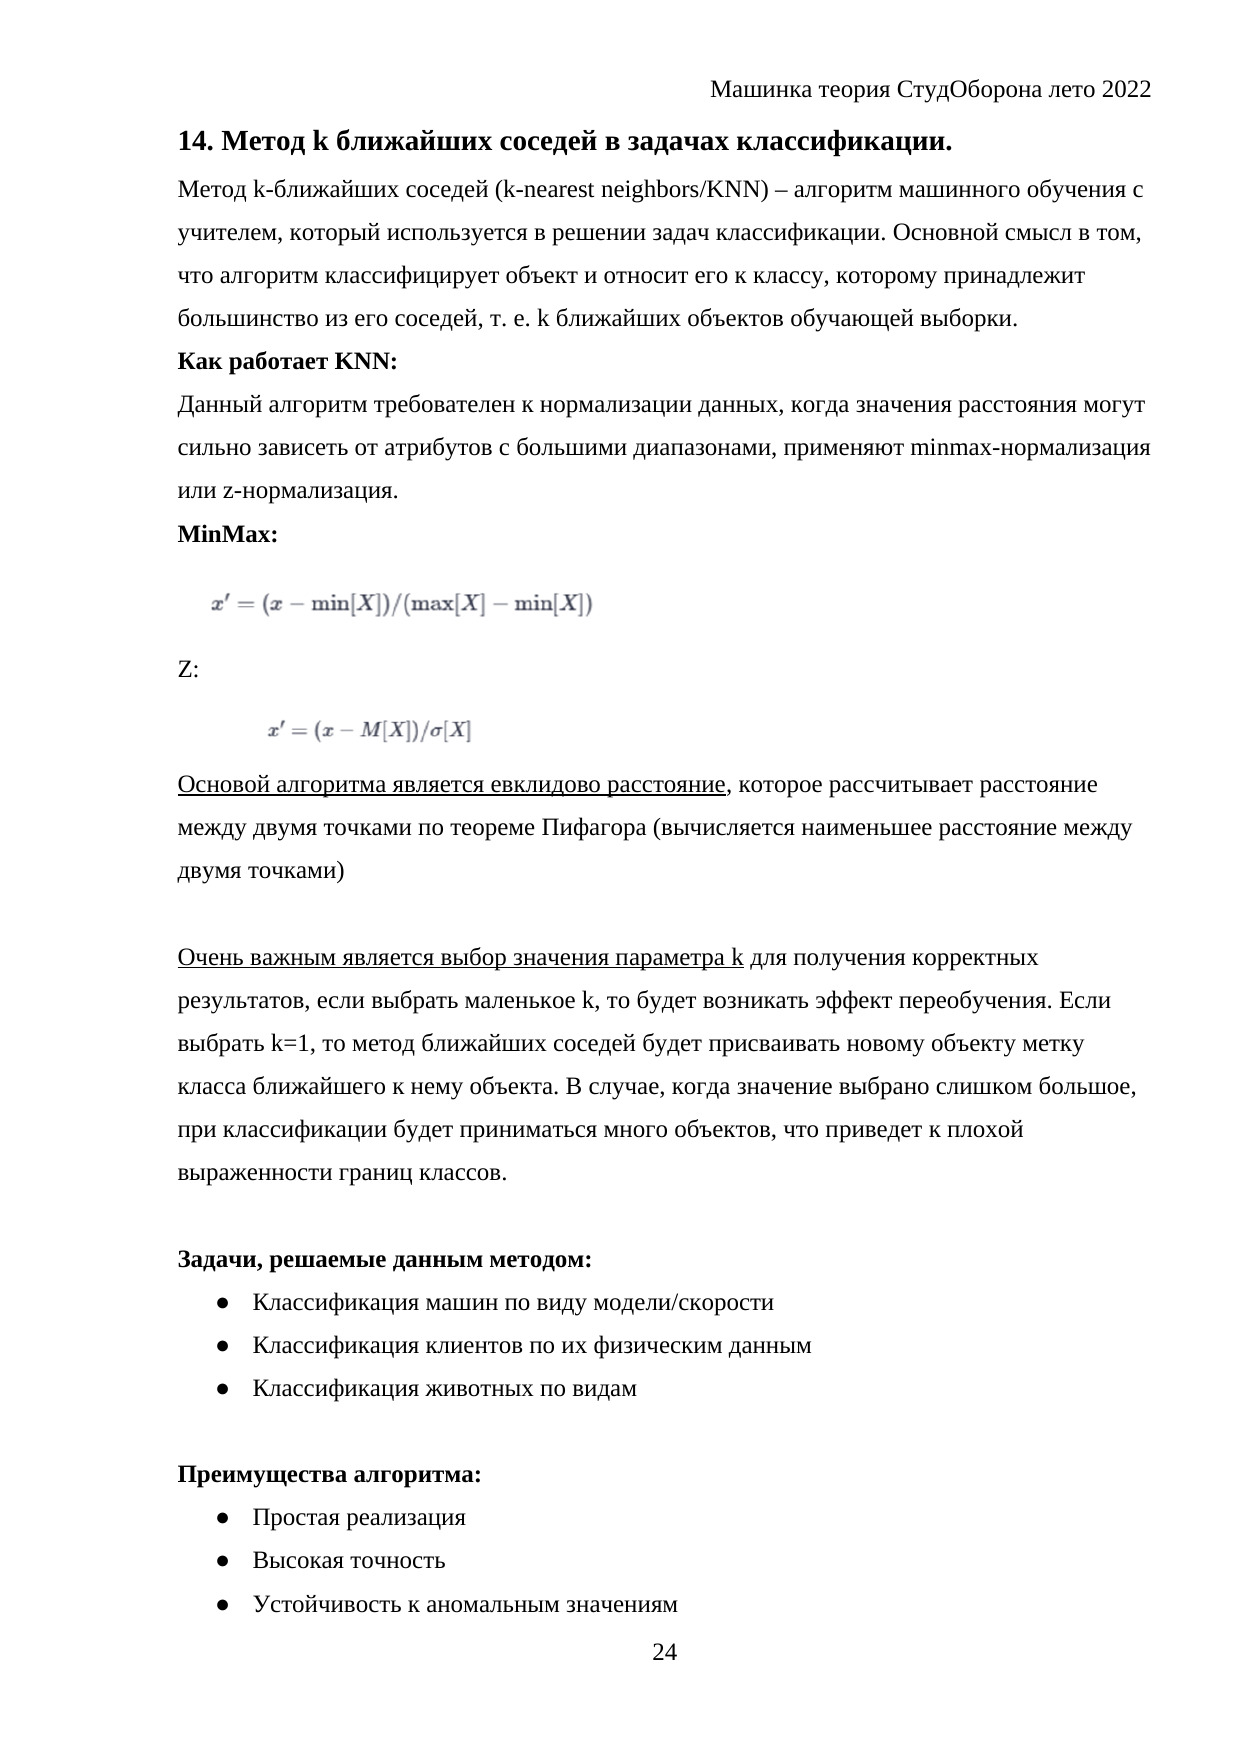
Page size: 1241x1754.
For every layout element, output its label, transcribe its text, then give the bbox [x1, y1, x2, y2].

list Устойчивость к аномальным значениям [215, 1589, 1152, 1617]
text Преимущества алгоритма: [177, 1459, 1152, 1488]
list Простая реализация [215, 1502, 1152, 1531]
text Метод k-ближайших соседей (k-nearest neighbors/KNN) – алгоритм машинного обучения с учителем, который используется в решении задач классификации. Основной смысл в том, что алгоритм классифицирует объект и относит его к классу, которому принадлежит большинство из его соседей, т. е. k ближайших объектов обучающей выборки. [177, 174, 1152, 332]
subtitle 14. Метод k ближайших соседей в задачах классификации. [177, 123, 1152, 157]
text Очень важным является выбор значения параметра k для получения корректных результатов, если выбрать маленькое k, то будет возникать эффект переобучения. Если выбрать k=1, то метод ближайших соседей будет присваивать новому объекту метку класса ближайшего к нему объекта. В случае, когда значение выбрано слишком большое, при классификации будет приниматься много объектов, что приведет к плохой выраженности границ классов. [177, 942, 1152, 1186]
picture [177, 697, 560, 755]
text Основой алгоритма является евклидово расстояние, которое рассчитывает расстояние между двумя точками по теореме Пифагора (вычисляется наименьшее расстояние между двумя точками) [177, 769, 1152, 884]
picture [177, 561, 645, 640]
list Классификация животных по видам [215, 1373, 1152, 1402]
list Высокая точность [215, 1546, 1152, 1574]
list Классификация клиентов по их физическим данным [215, 1330, 1152, 1359]
text Задачи, решаемые данным методом: [177, 1244, 1152, 1272]
text Данный алгоритм требователен к нормализации данных, когда значения расстояния могут сильно зависеть от атрибутов с большими диапазонами, применяют minmax-нормализация или z-нормализация. [177, 389, 1152, 504]
text Как работает KNN: [177, 346, 1152, 375]
text Z: [177, 654, 1152, 683]
list Классификация машин по виду модели/скорости [215, 1287, 1152, 1316]
text MinMax: [177, 519, 1152, 547]
